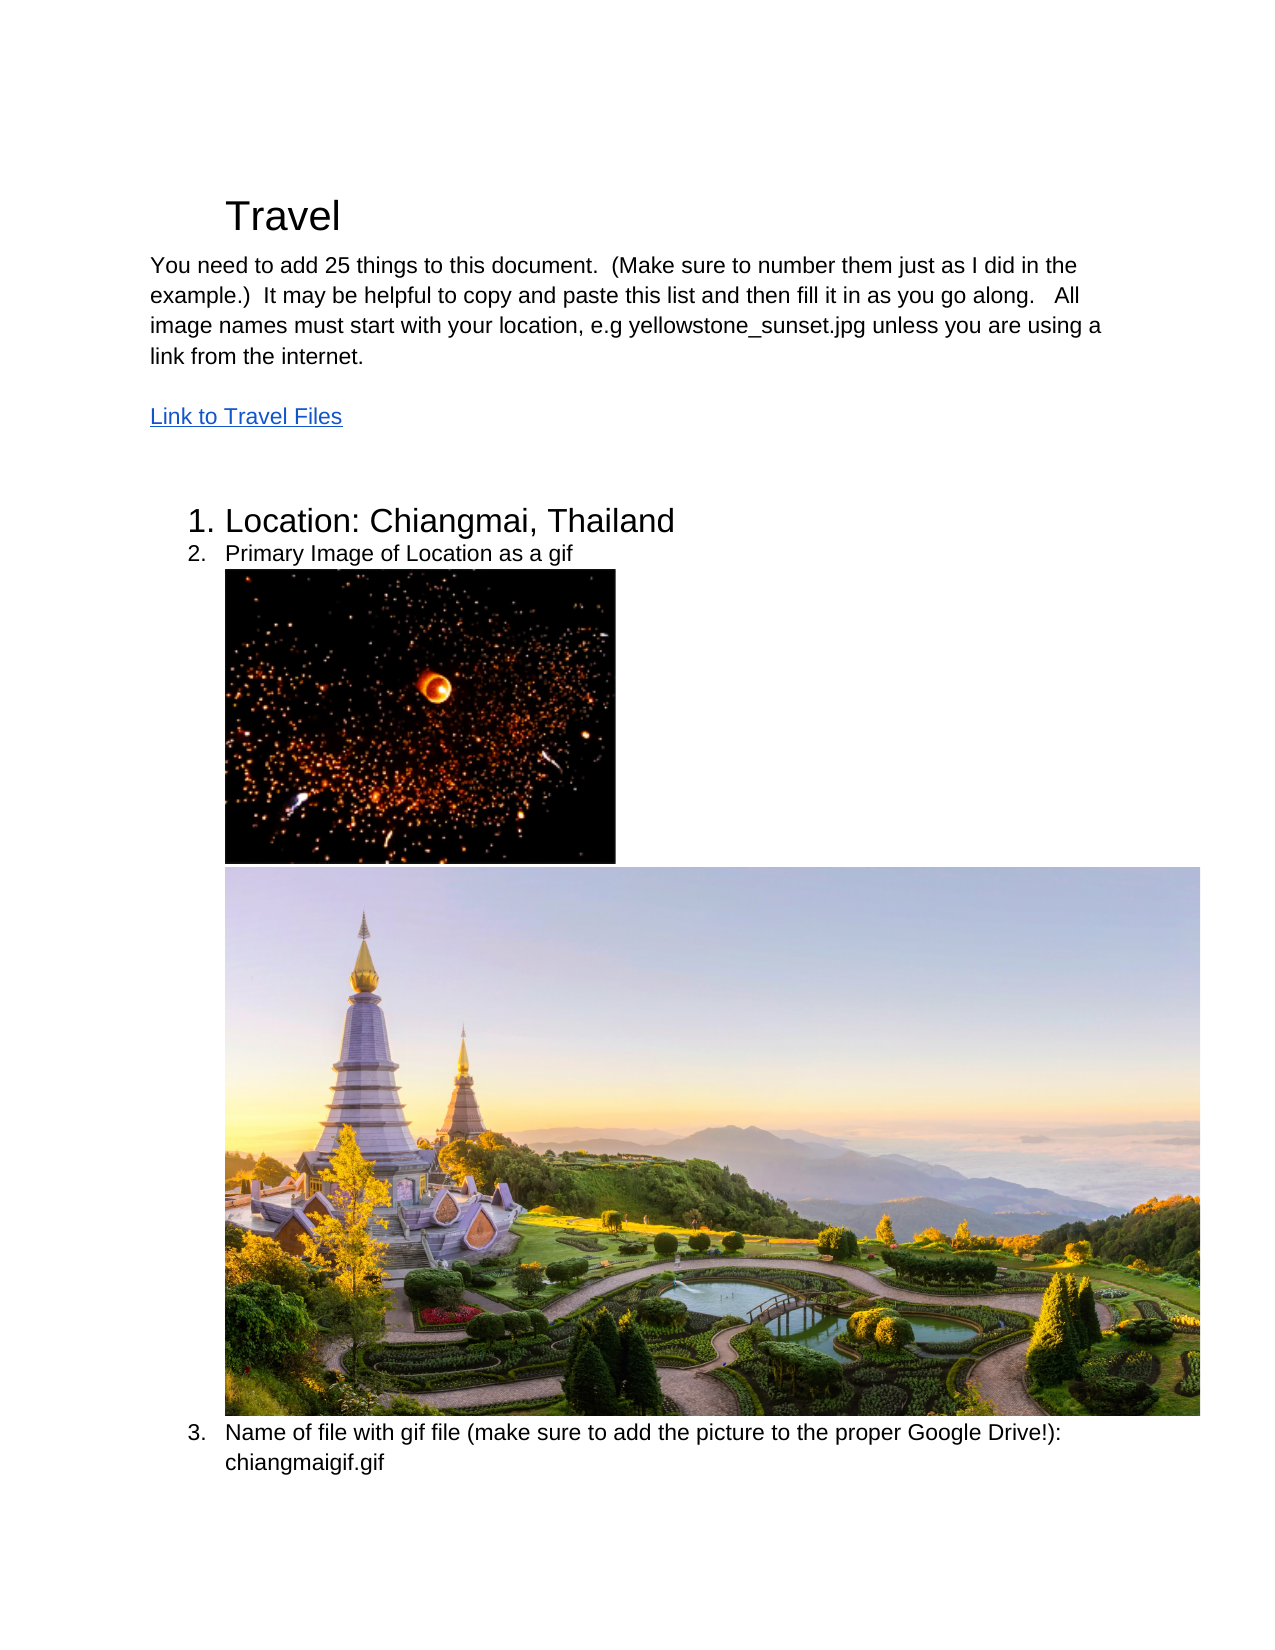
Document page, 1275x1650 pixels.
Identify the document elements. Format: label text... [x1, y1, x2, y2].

subtitle Location: Chiangmai, Thailand [187, 501, 1125, 539]
list Name of file with gif file (make sure to add the picture to the proper Google Drive!): chiangmaigif.gif [187, 1419, 1125, 1476]
subtitle Travel [150, 192, 1125, 239]
picture [225, 569, 616, 864]
text Link to Travel Files [150, 403, 1125, 429]
text You need to add 25 things to this document. (Make sure to number them just as I did in the example.) It may be helpful to copy and paste this list and then fill it in as you go along. All image names must start with your location, e.g yellowstone_sunset.jpg unless you are using a link from the internet. [150, 252, 1125, 369]
list Primary Image of Location as a gif [187, 539, 1125, 566]
picture [225, 867, 1200, 1416]
